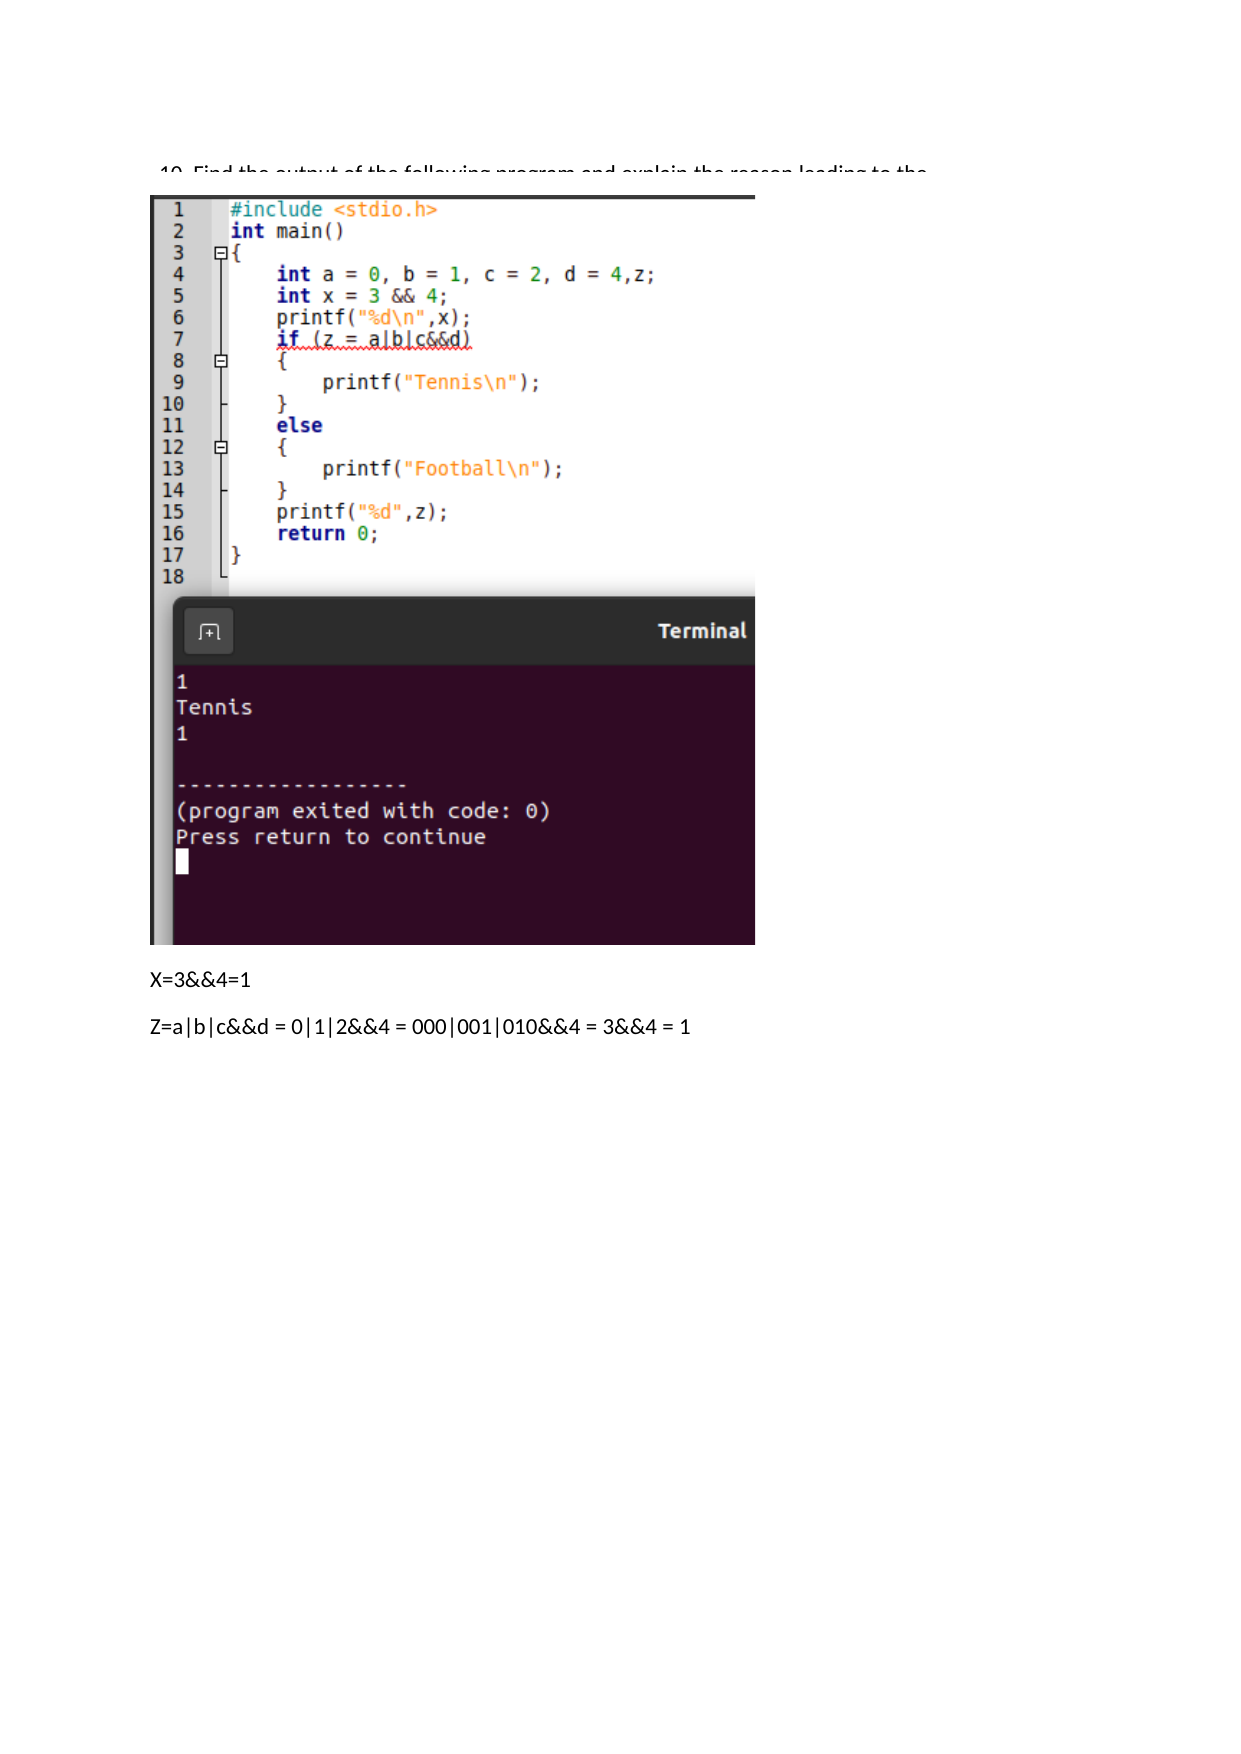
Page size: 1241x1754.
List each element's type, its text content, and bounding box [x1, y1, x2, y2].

picture [150, 195, 756, 945]
text X=3&&4=1 [150, 965, 1065, 993]
text Z=a|b|c&&d = 0|1|2&&4 = 000|001|010&&4 = 3&&4 = 1 [150, 1012, 1065, 1040]
